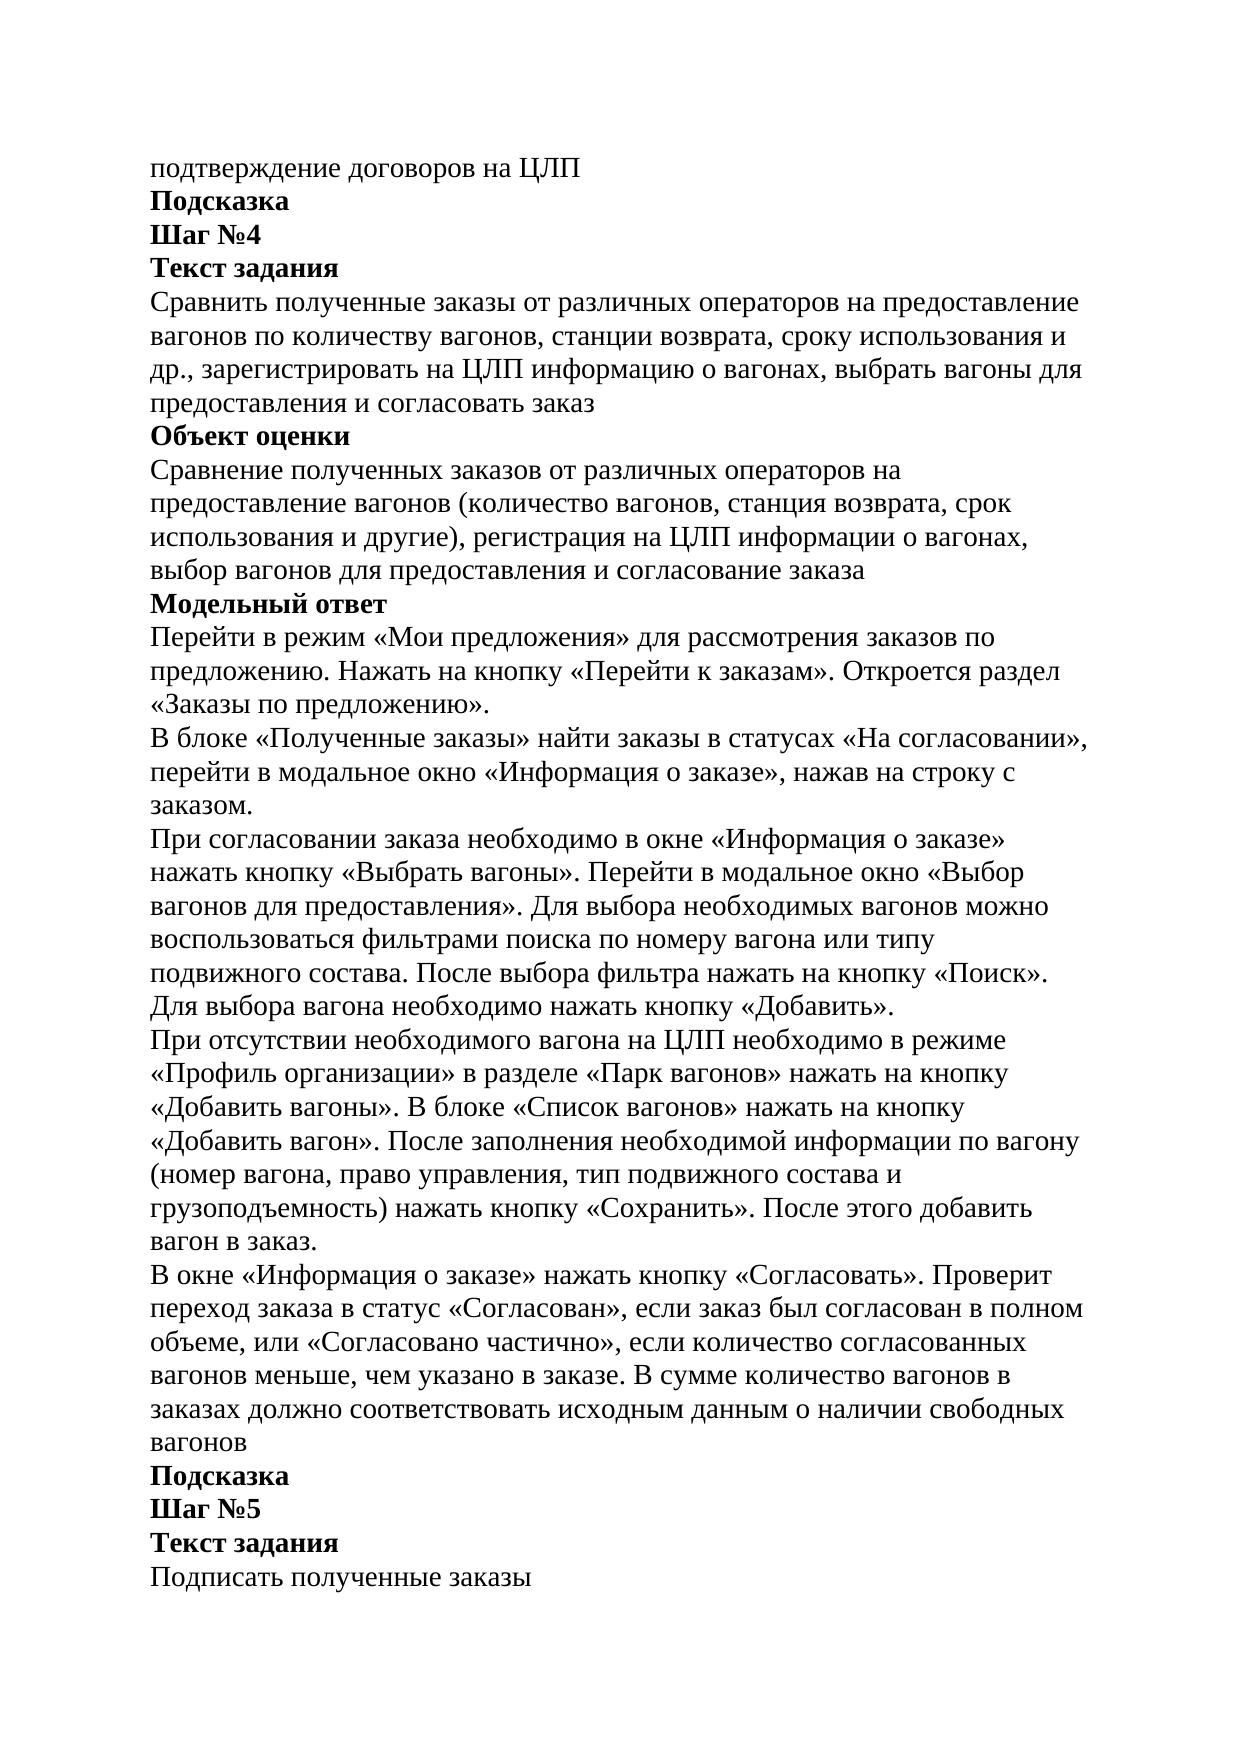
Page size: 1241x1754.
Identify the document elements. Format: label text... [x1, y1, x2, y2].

text Сравнение полученных заказов от различных операторов на предоставление вагонов (количество вагонов, станция возврата, срок использования и другие), регистрация на ЦЛП информации о вагонах, выбор вагонов для предоставления и согласование заказа [150, 452, 1090, 586]
text Подсказка [150, 183, 1090, 217]
text В блоке «Полученные заказы» найти заказы в статусах «На согласовании», перейти в модальное окно «Информация о заказе», нажав на строку с заказом. [150, 720, 1090, 821]
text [150, 150, 1090, 183]
text Шаг №4 [150, 217, 1090, 251]
text Подписать полученные заказы [150, 1559, 1090, 1592]
text При согласовании заказа необходимо в окне «Информация о заказе» нажать кнопку «Выбрать вагоны». Перейти в модальное окно «Выбор вагонов для предоставления». Для выбора необходимых вагонов можно воспользоваться фильтрами поиска по номеру вагона или типу подвижного состава. После выбора фильтра нажать на кнопку «Поиск». Для выбора вагона необходимо нажать кнопку «Добавить». [150, 821, 1090, 1022]
text Текст задания [150, 1525, 1090, 1559]
text Объект оценки [150, 418, 1090, 452]
text Перейти в режим «Мои предложения» для рассмотрения заказов по предложению. Нажать на кнопку «Перейти к заказам». Откроется раздел «Заказы по предложению». [150, 619, 1090, 720]
text Сравнить полученные заказы от различных операторов на предоставление вагонов по количеству вагонов, станции возврата, сроку использования и др., зарегистрировать на ЦЛП информацию о вагонах, выбрать вагоны для предоставления и согласовать заказ [150, 284, 1090, 418]
text Подсказка [150, 1458, 1090, 1492]
text Модельный ответ [150, 586, 1090, 619]
text При отсутствии необходимого вагона на ЦЛП необходимо в режиме «Профиль организации» в разделе «Парк вагонов» нажать на кнопку «Добавить вагоны». В блоке «Список вагонов» нажать на кнопку «Добавить вагон». После заполнения необходимой информации по вагону (номер вагона, право управления, тип подвижного состава и грузоподъемность) нажать кнопку «Сохранить». После этого добавить вагон в заказ. [150, 1022, 1090, 1257]
text В окне «Информация о заказе» нажать кнопку «Согласовать». Проверит переход заказа в статус «Согласован», если заказ был согласован в полном объеме, или «Согласовано частично», если количество согласованных вагонов меньше, чем указано в заказе. В сумме количество вагонов в заказах должно соответствовать исходным данным о наличии свободных вагонов [150, 1257, 1090, 1458]
text Текст задания [150, 251, 1090, 284]
text Шаг №5 [150, 1492, 1090, 1525]
